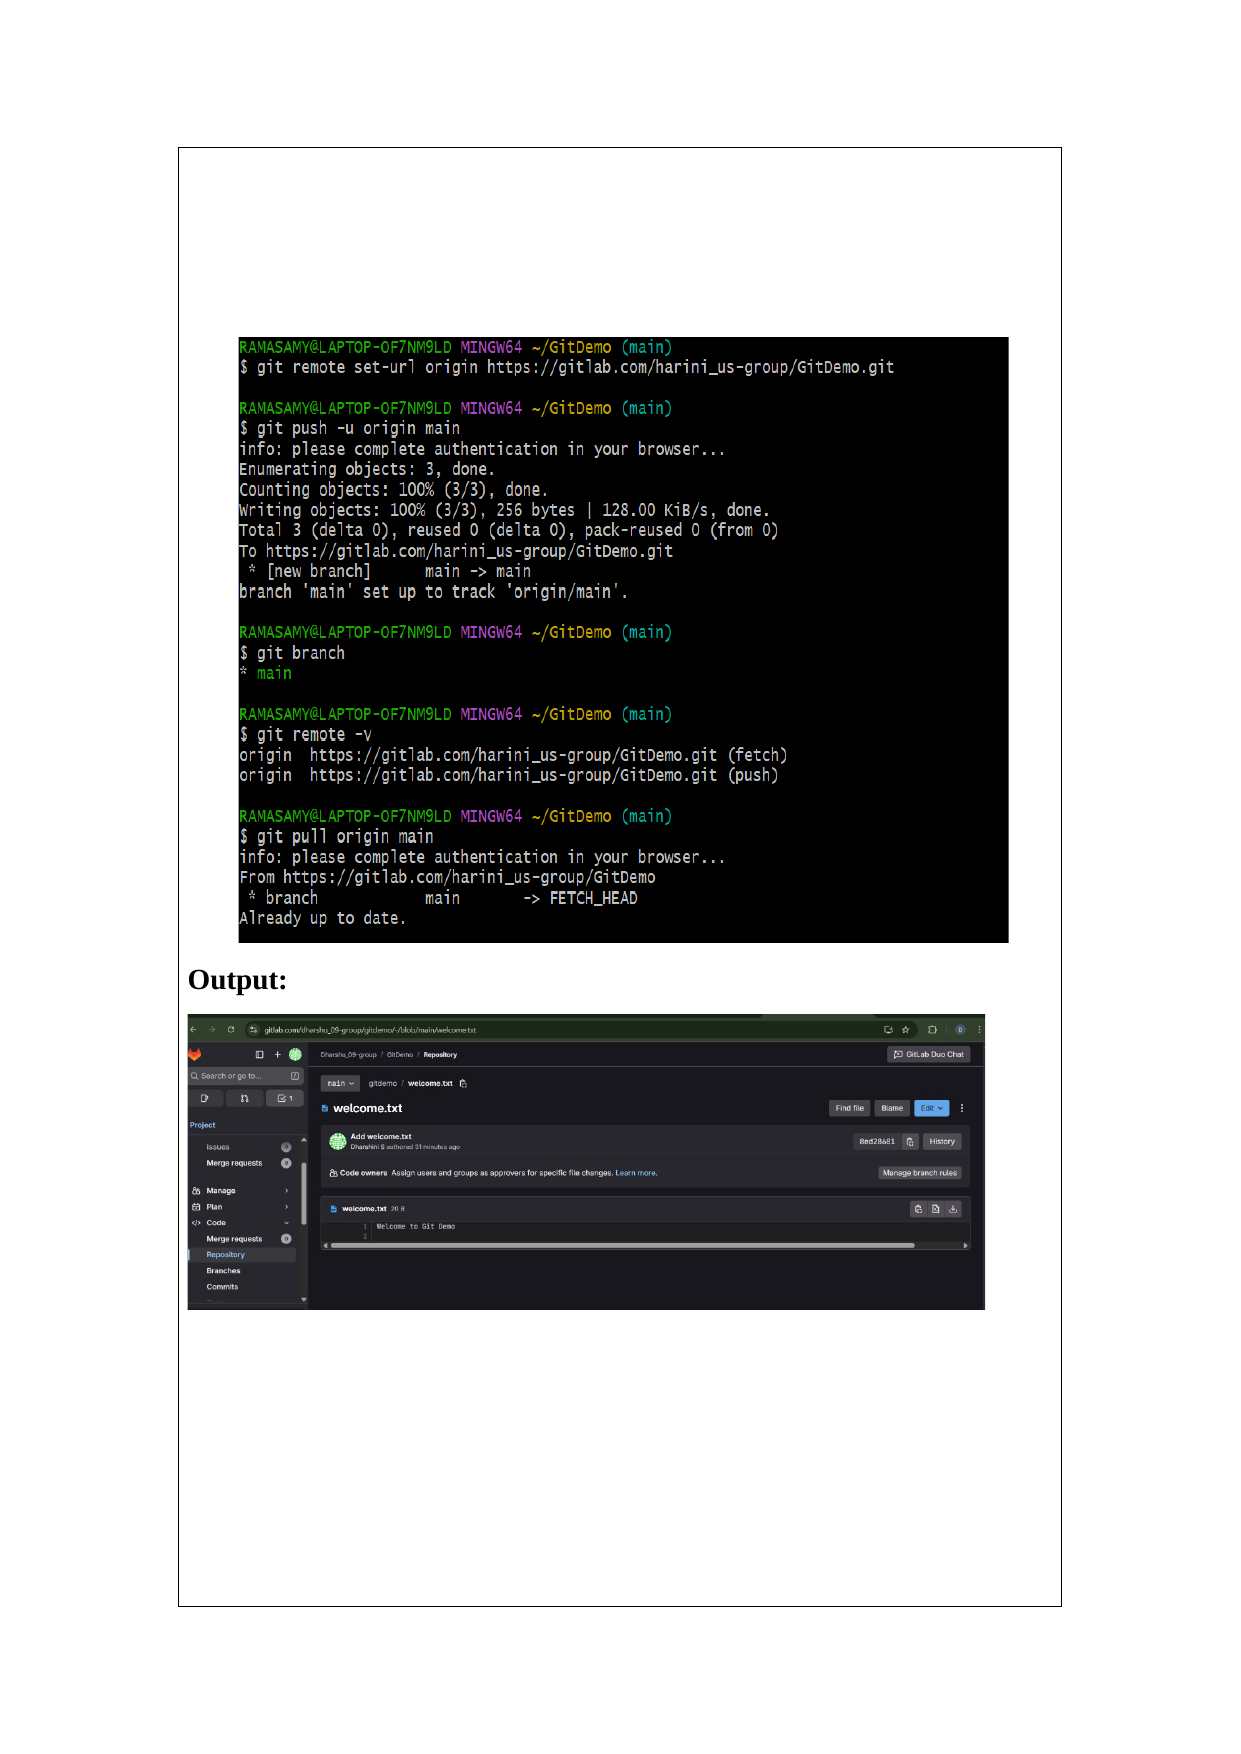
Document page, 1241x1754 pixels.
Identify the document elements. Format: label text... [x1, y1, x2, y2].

picture [238, 337, 1009, 943]
picture [187, 1014, 986, 1310]
text Output: [187, 962, 1053, 995]
